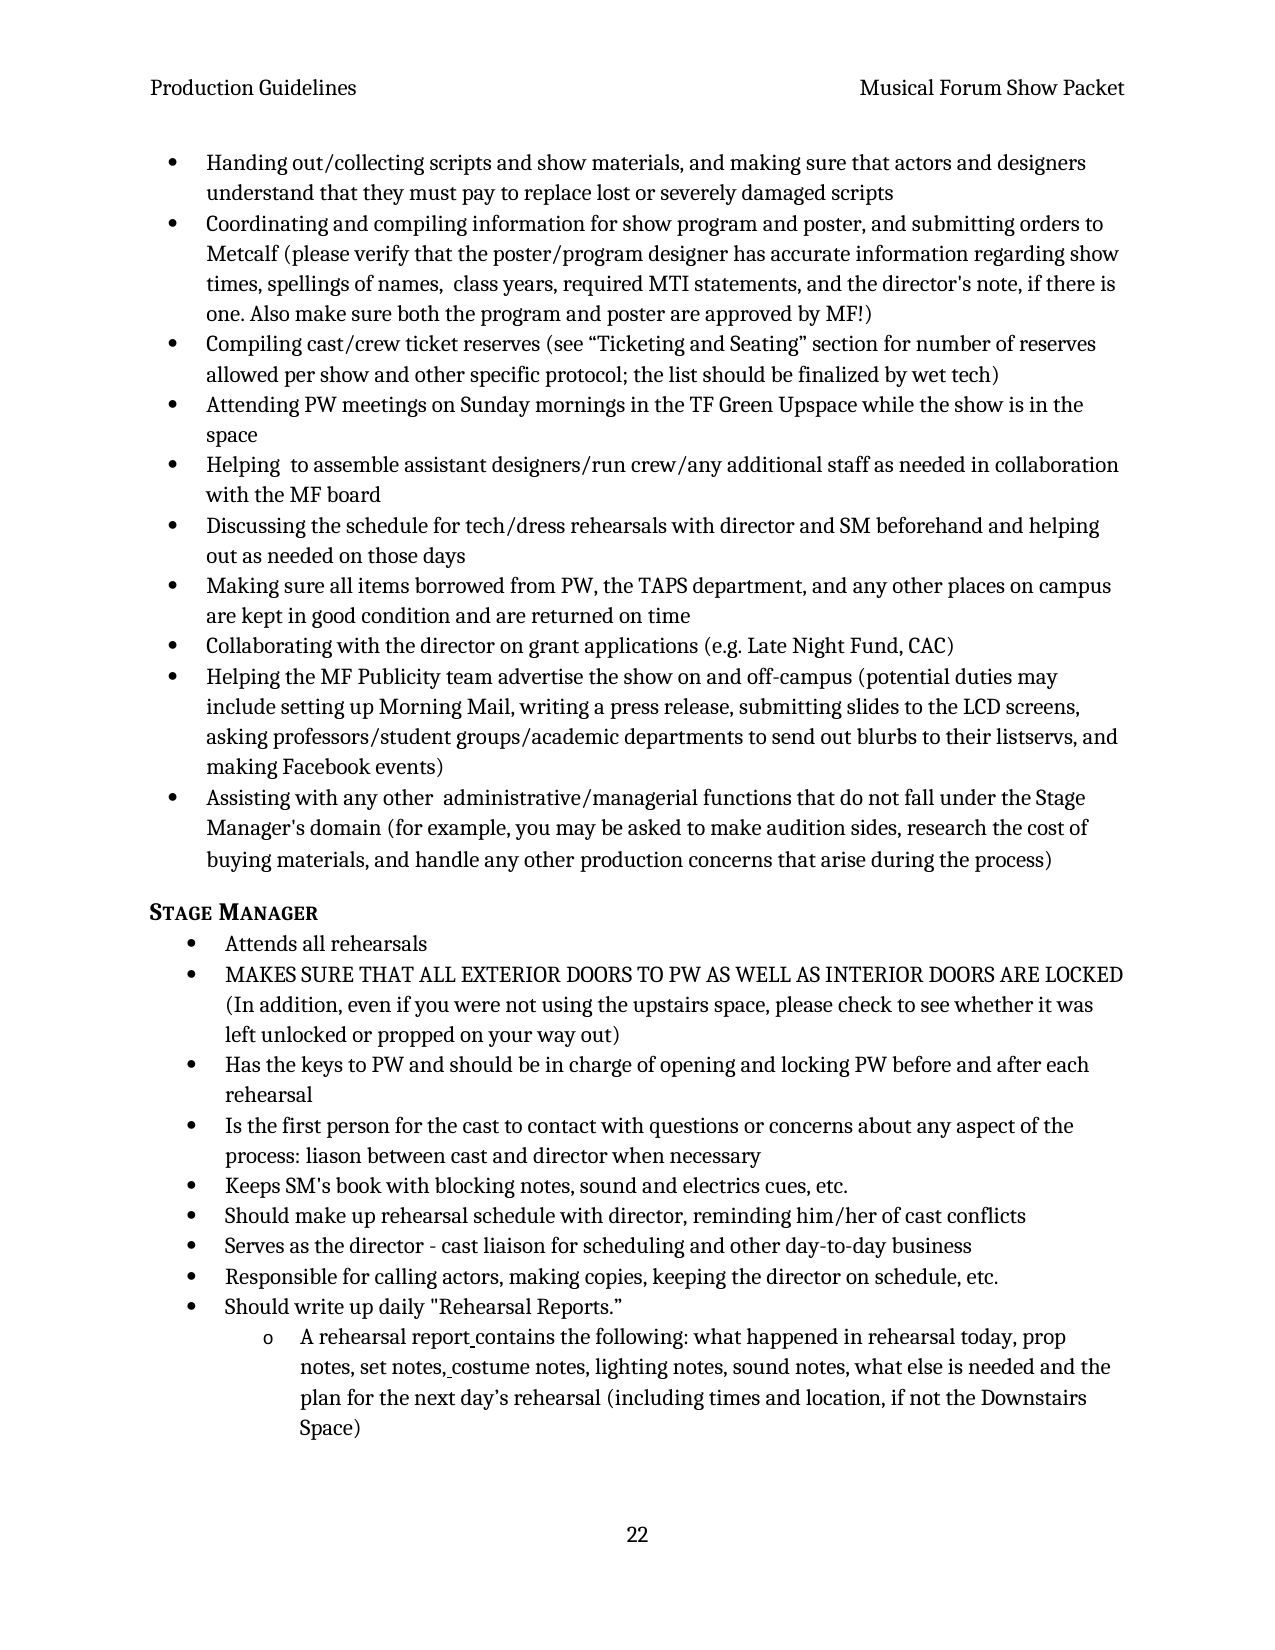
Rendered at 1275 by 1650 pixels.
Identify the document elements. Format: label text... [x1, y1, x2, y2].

list Serves as the director - cast liaison for scheduling and other day-to-day business [187, 1233, 1125, 1259]
list Is the first person for the cast to contact with questions or concerns about any aspect of the process: liason between cast and director when necessary [187, 1112, 1125, 1169]
list Keeps SM's book with blocking notes, sound and electrics cues, etc. [187, 1173, 1125, 1199]
list Has the keys to PW and should be in charge of opening and locking PW before and after each rehearsal [187, 1052, 1125, 1108]
list Should write up daily "Rehearsal Reports.” [187, 1294, 1125, 1320]
list Helping to assemble assistant designers/run crew/any additional staff as needed in collaboration with the MF board [169, 452, 1125, 509]
list Handing out/collecting scripts and show materials, and making sure that actors and designers understand that they must pay to replace lost or severely damaged scripts [169, 150, 1125, 207]
list Responsible for calling actors, making copies, keeping the director on schedule, etc. [187, 1263, 1125, 1290]
list Coordinating and compiling information for show program and poster, and submitting orders to Metcalf (please verify that the poster/program designer has accurate information regarding show times, spellings of names, class years, required MTI statements, and the director's note, if there is one. Also make sure both the program and poster are approved by MF!) [169, 210, 1125, 327]
list Attends all rehearsals [187, 931, 1125, 957]
list Attending PW meetings on Sunday mornings in the TF Green Upspace while the show is in the space [169, 392, 1125, 448]
list Collaborating with the director on grant applications (e.g. Late Night Fund, CAC) [169, 633, 1125, 660]
subtitle Stage Manager [150, 898, 1125, 927]
list Making sure all items borrowed from PW, the TAPS department, and any other places on campus are kept in good condition and are returned on time [169, 573, 1125, 629]
list Compiling cast/crew ticket reserves (see “Ticketing and Seating” section for number of reserves allowed per show and other specific protocol; the list should be finalized by wet tech) [169, 331, 1125, 388]
list Should make up rehearsal schedule with director, reminding him/her of cast conflicts [187, 1203, 1125, 1229]
list Discussing the schedule for tech/dress rehearsals with director and SM beforehand and helping out as needed on those days [169, 512, 1125, 569]
list Helping the MF Publicity team advertise the show on and off-campus (potential duties may include setting up Morning Mail, writing a press release, submitting slides to the LCD screens, asking professors/student groups/academic departments to send out blurbs to their listservs, and making Facebook events) [169, 663, 1125, 781]
list MAKES SURE THAT ALL EXTERIOR DOORS TO PW AS WELL AS INTERIOR DOORS ARE LOCKED (In addition, even if you were not using the upstairs space, please check to see whether it was left unlocked or propped on your way out) [187, 961, 1125, 1048]
list A rehearsal report contains the following: what happened in rehearsal today, prop notes, set notes, costume notes, lighting notes, sound notes, what else is needed and the plan for the next day’s rehearsal (including times and location, if not the Downstairs Space) [262, 1324, 1125, 1441]
list Assisting with any other administrative/managerial functions that do not fall under the Stage Manager's domain (for example, you may be asked to make audition sides, research the cost of buying materials, and handle any other production concerns that arise during the process) [169, 784, 1125, 873]
